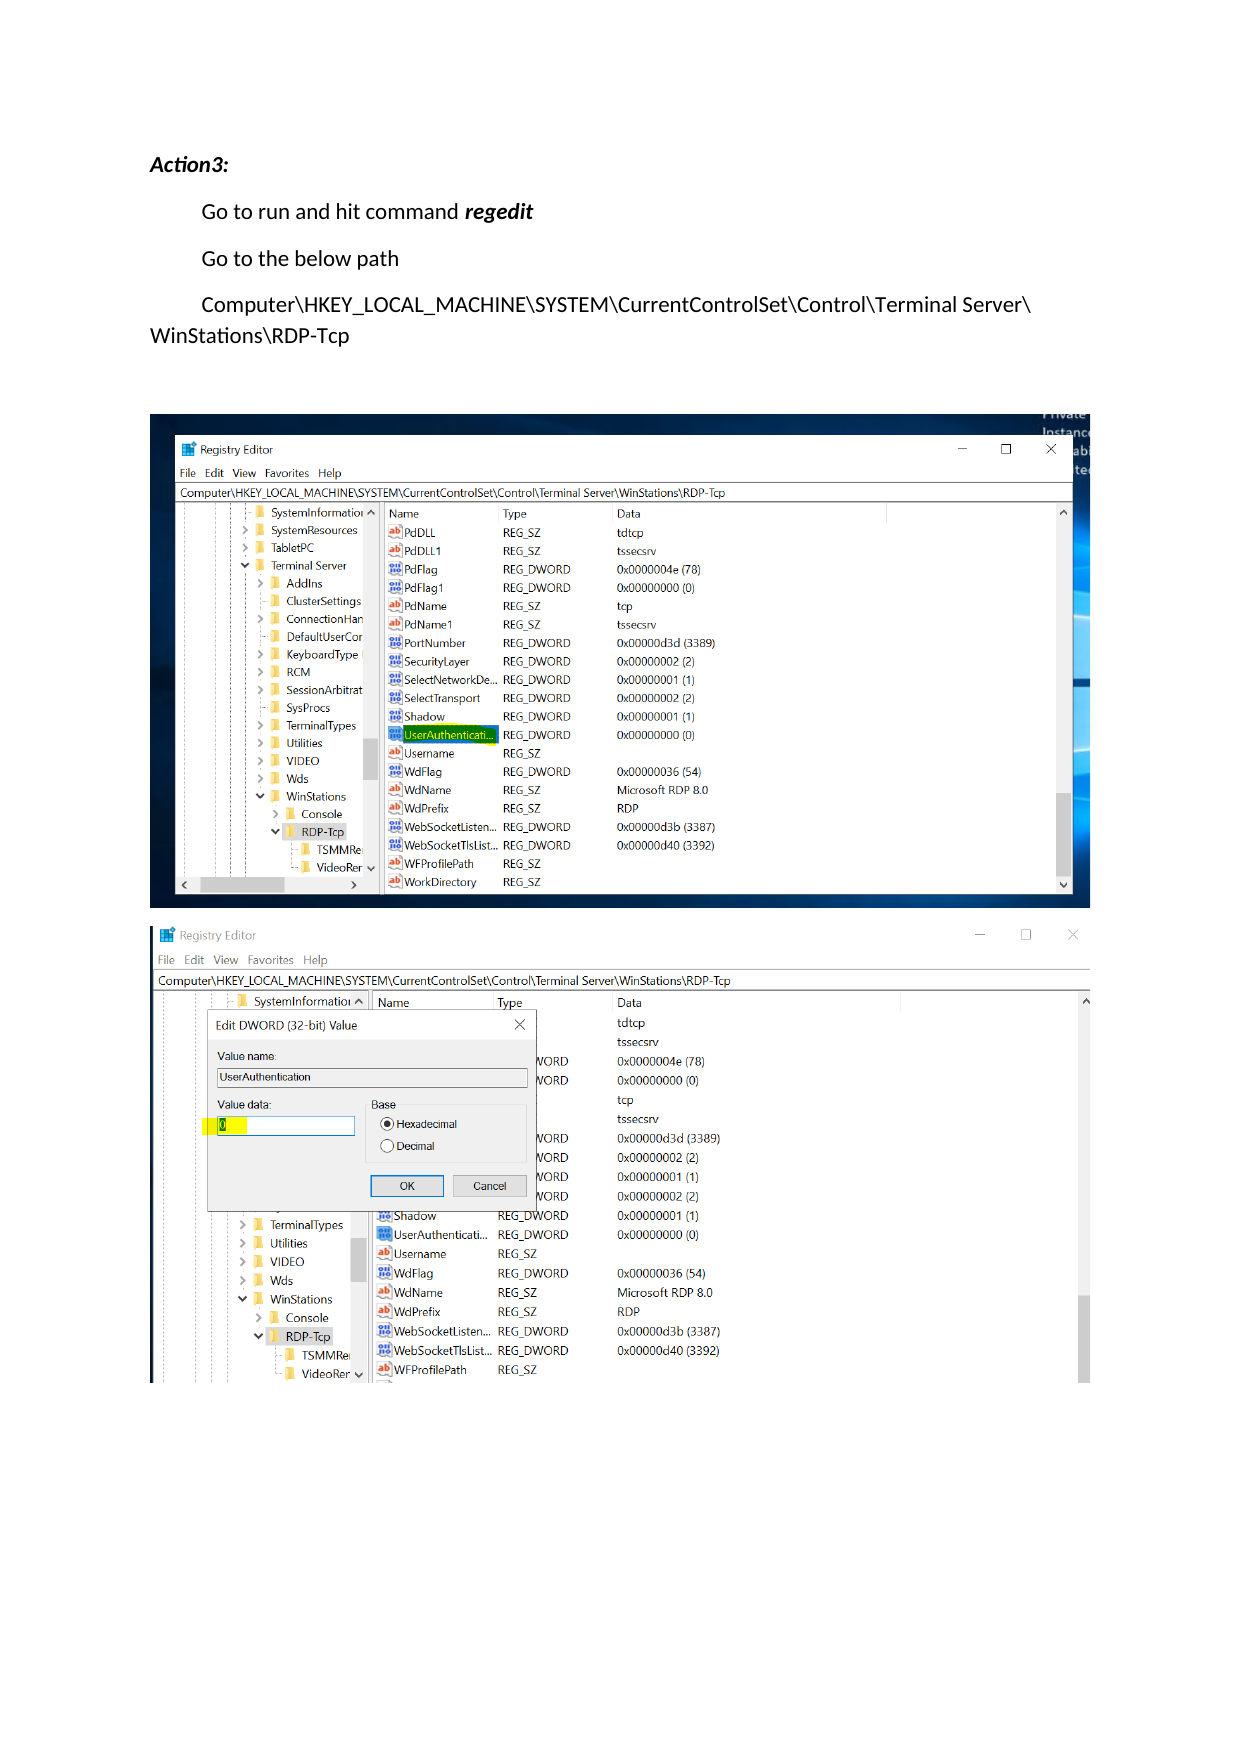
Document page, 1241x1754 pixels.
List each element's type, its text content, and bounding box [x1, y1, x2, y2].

picture [150, 926, 1091, 1383]
picture [150, 414, 1091, 908]
text Go to run and hit command regedit [150, 197, 1090, 225]
text Computer\HKEY_LOCAL_MACHINE\SYSTEM\CurrentControlSet\Control\Terminal Server\WinStations\RDP-Tcp [150, 291, 1090, 349]
text Go to the below path [150, 244, 1090, 272]
text Action3: [150, 150, 1090, 178]
